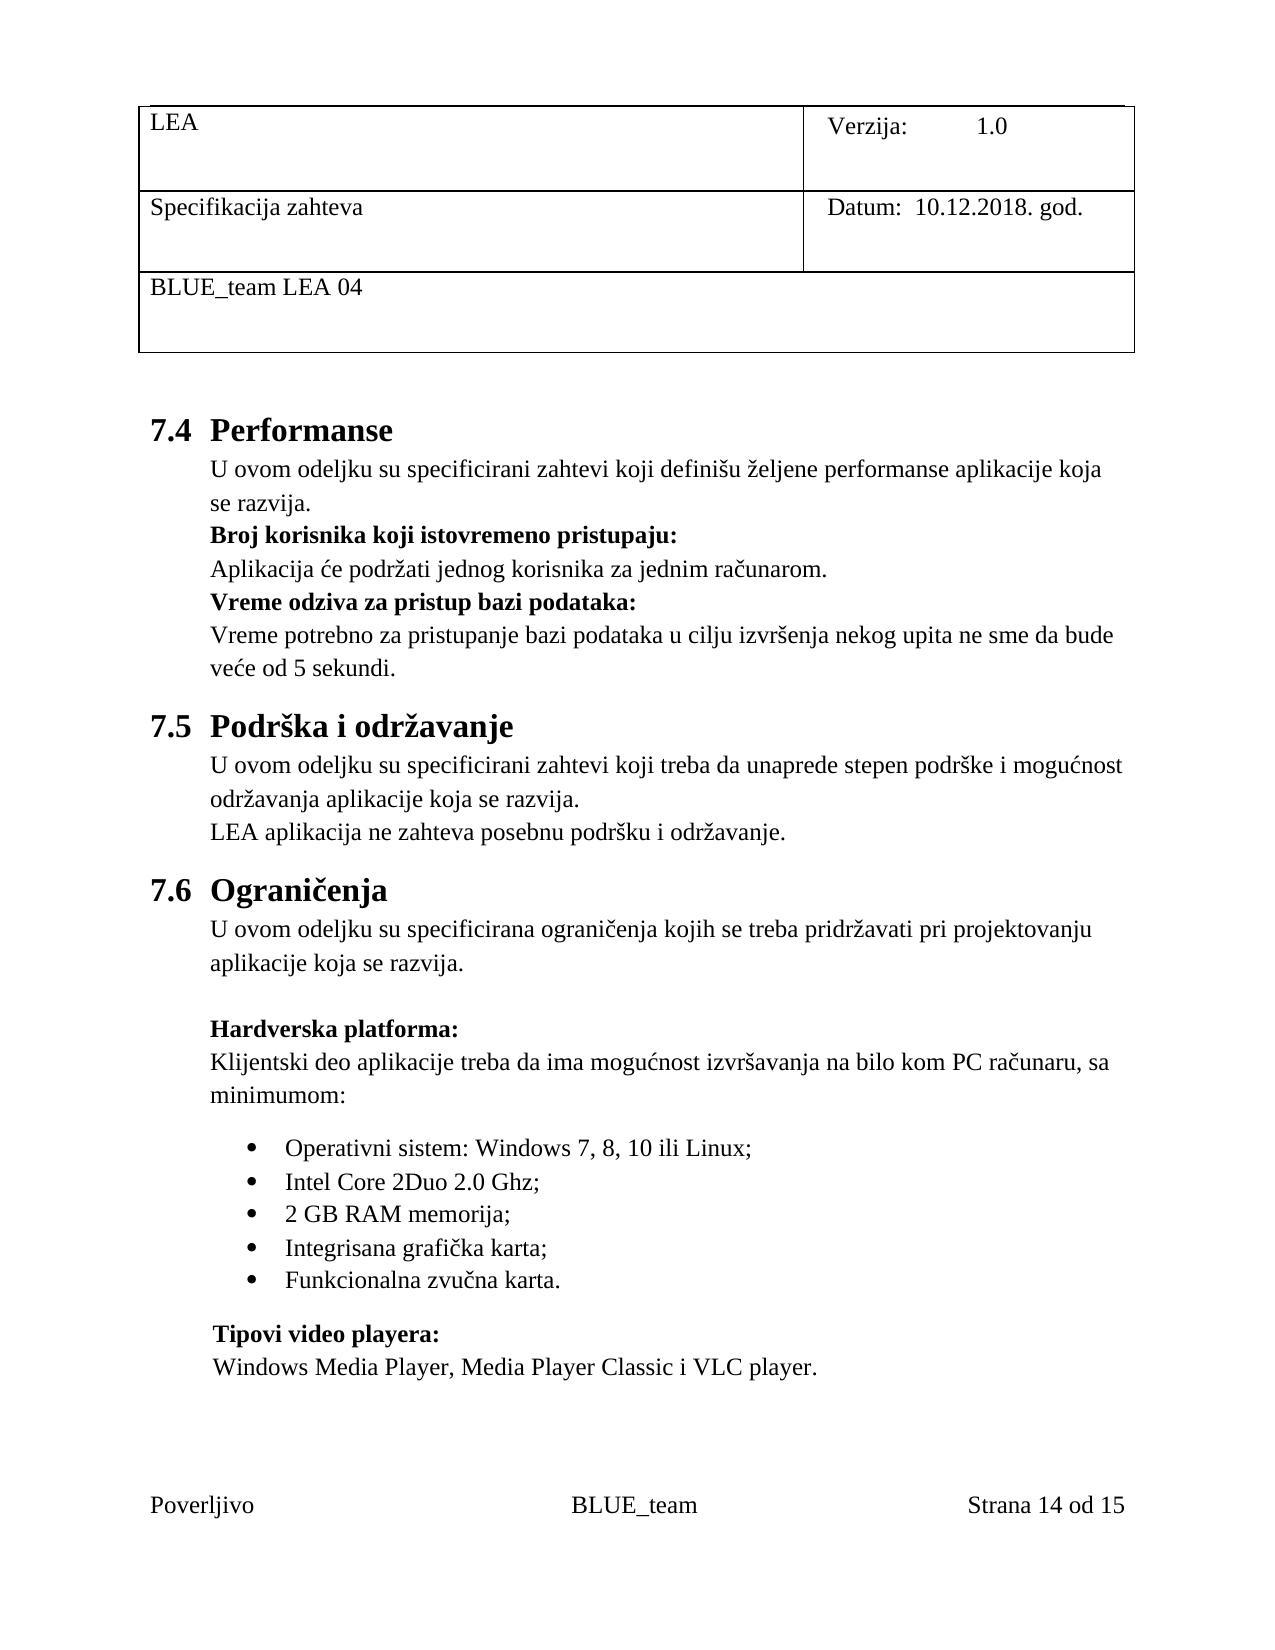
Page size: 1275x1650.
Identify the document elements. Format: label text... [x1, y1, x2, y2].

subtitle Ograničenja [150, 871, 1125, 909]
text Klijentski deo aplikacije treba da ima mogućnost izvršavanja na bilo kom PC računaru, sa minimumom: [210, 1047, 1125, 1108]
text LEA aplikacija ne zahteva posebnu podršku i održavanje. [210, 817, 1125, 845]
text U ovom odeljku su specificirana ograničenja kojih se treba pridržavati pri projektovanju aplikacije koja se razvija. [210, 914, 1125, 976]
list Intel Core 2Duo 2.0 Ghz; [247, 1167, 1125, 1195]
text U ovom odeljku su specificirani zahtevi koji definišu željene performanse aplikacije koja se razvija. [210, 454, 1125, 516]
list Operativni sistem: Windows 7, 8, 10 ili Linux; [247, 1133, 1125, 1162]
text Aplikacija će podržati jednog korisnika za jednim računarom. [210, 554, 1125, 582]
subtitle Performanse [150, 411, 1125, 449]
text Hardverska platforma: [210, 1014, 1125, 1042]
text U ovom odeljku su specificirani zahtevi koji treba da unaprede stepen podrške i mogućnost održavanja aplikacije koja se razvija. [210, 751, 1125, 812]
list Funkcionalna zvučna karta. [247, 1266, 1125, 1294]
text Vreme potrebno za pristupanje bazi podataka u cilju izvršenja nekog upita ne sme da bude veće od 5 sekundi. [210, 620, 1125, 681]
text Broj korisnika koji istovremeno pristupaju: [210, 521, 1125, 549]
text Vreme odziva za pristup bazi podataka: [210, 587, 1125, 615]
list Integrisana grafička karta; [247, 1233, 1125, 1261]
subtitle Podrška i održavanje [150, 707, 1125, 745]
text Tipovi video playera: Windows Media Player, Media Player Classic i VLC player. [212, 1319, 1125, 1381]
list 2 GB RAM memorija; [247, 1199, 1125, 1228]
